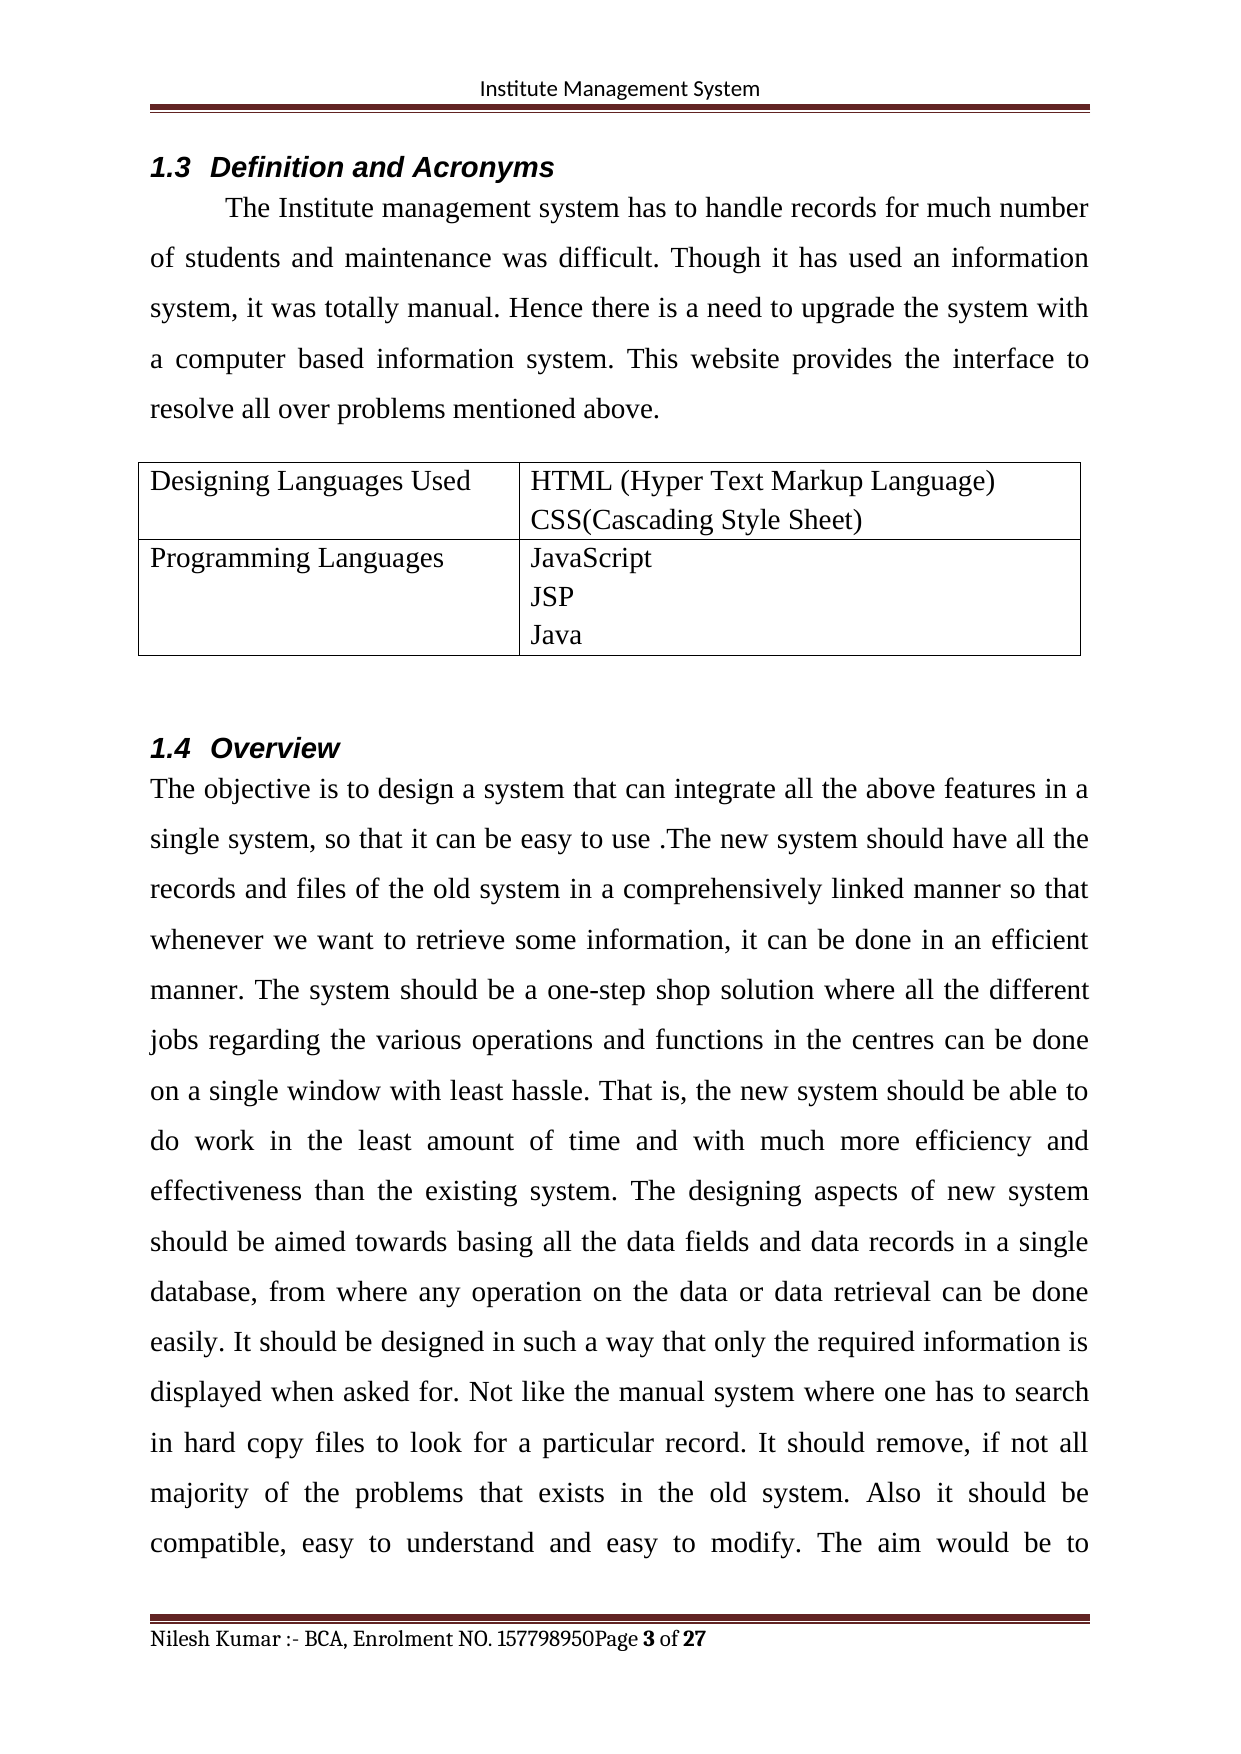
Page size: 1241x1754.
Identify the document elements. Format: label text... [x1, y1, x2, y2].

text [150, 771, 1090, 1559]
table_cell Programming Languages [139, 540, 519, 655]
subtitle Overview [150, 731, 1090, 764]
text The Institute management system has to handle records for much number of students and maintenance was difficult. Though it has used an information system, it was totally manual. Hence there is a need to upgrade the system with a computer based information system. This website provides the interface to resolve all over problems mentioned above. [150, 190, 1090, 424]
table_cell JavaScript JSP Java [520, 540, 1080, 655]
table_header HTML (Hyper Text Markup Language) CSS(Cascading Style Sheet) [520, 463, 1080, 539]
table_header Designing Languages Used [139, 463, 519, 539]
subtitle Definition and Acronyms [150, 150, 1090, 183]
